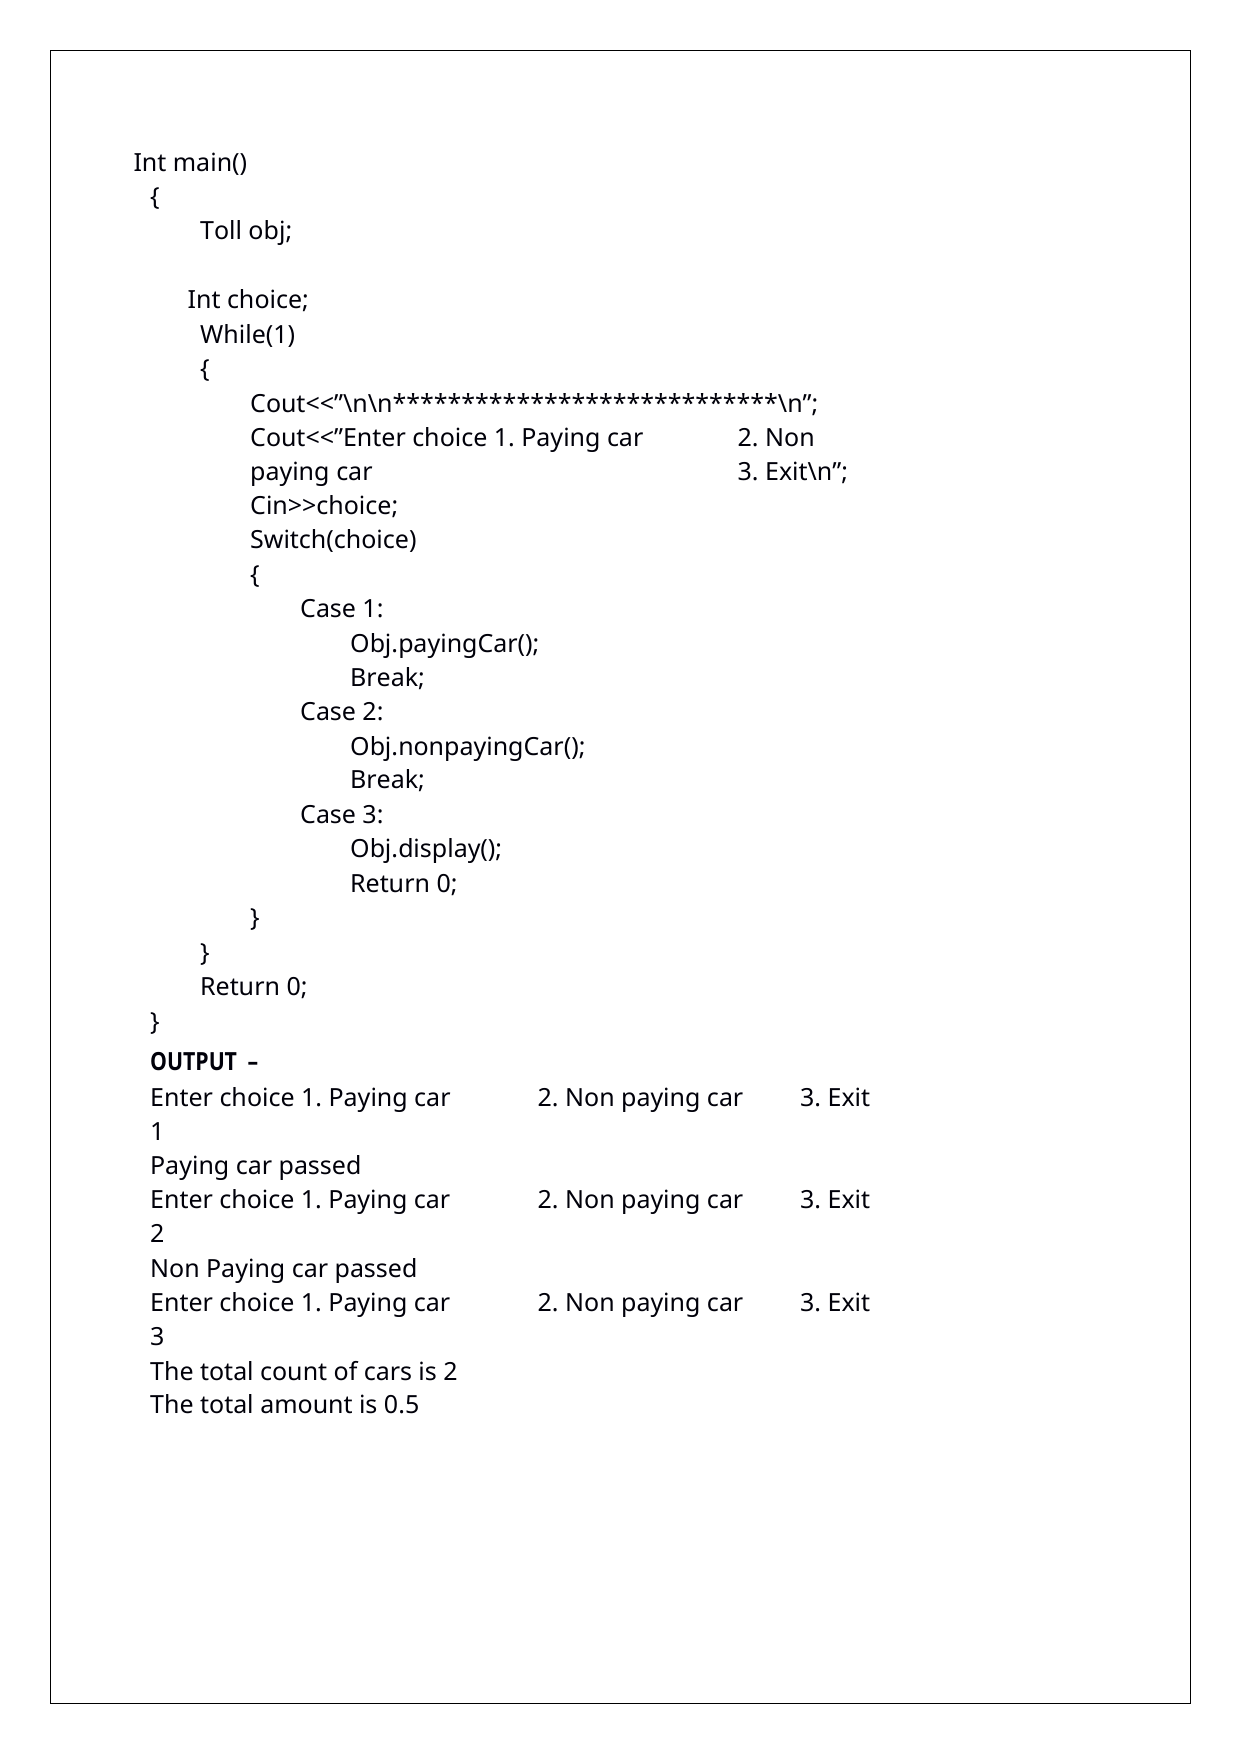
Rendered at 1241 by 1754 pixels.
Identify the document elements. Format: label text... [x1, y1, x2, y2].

text Case 3: [300, 797, 1126, 831]
text { [200, 351, 1126, 385]
text The total count of cars is 2 The total amount is 0.5 [150, 1353, 502, 1421]
text { [250, 557, 1126, 591]
text Return 0; [200, 969, 1126, 1003]
text } [250, 900, 1126, 934]
text { [150, 178, 1126, 212]
text Paying car passed [150, 1148, 1126, 1182]
text Cout<<”\n\n****************************\n”; Cout<<”Enter choice 1. Paying car 2. Non paying car 3. Exit\n”; [250, 385, 900, 488]
text Cin>>choice; [250, 488, 425, 522]
text Case 2: [300, 694, 1126, 728]
text Return 0; [350, 865, 525, 899]
text Switch(choice) [250, 522, 425, 556]
text Enter choice 1. Paying car 2. Non paying car 3. Exit 3 [150, 1285, 888, 1353]
text Obj.payingCar(); Break; [350, 625, 552, 693]
text Obj.display(); [350, 831, 525, 865]
text Case 1: [300, 591, 1126, 625]
text Int choice; [187, 282, 325, 316]
text Int main() [133, 144, 1126, 178]
text Enter choice 1. Paying car 2. Non paying car 3. Exit 2 [150, 1182, 888, 1250]
text Enter choice 1. Paying car 2. Non paying car 3. Exit 1 [150, 1079, 888, 1147]
text } [200, 934, 1126, 968]
subtitle OUTPUT – [150, 1043, 1126, 1078]
text Non Paying car passed [150, 1250, 1126, 1284]
text While(1) [200, 316, 325, 350]
text Obj.nonpayingCar(); Break; [350, 728, 589, 796]
text Toll obj; [200, 213, 1126, 247]
text } [150, 1003, 1126, 1037]
